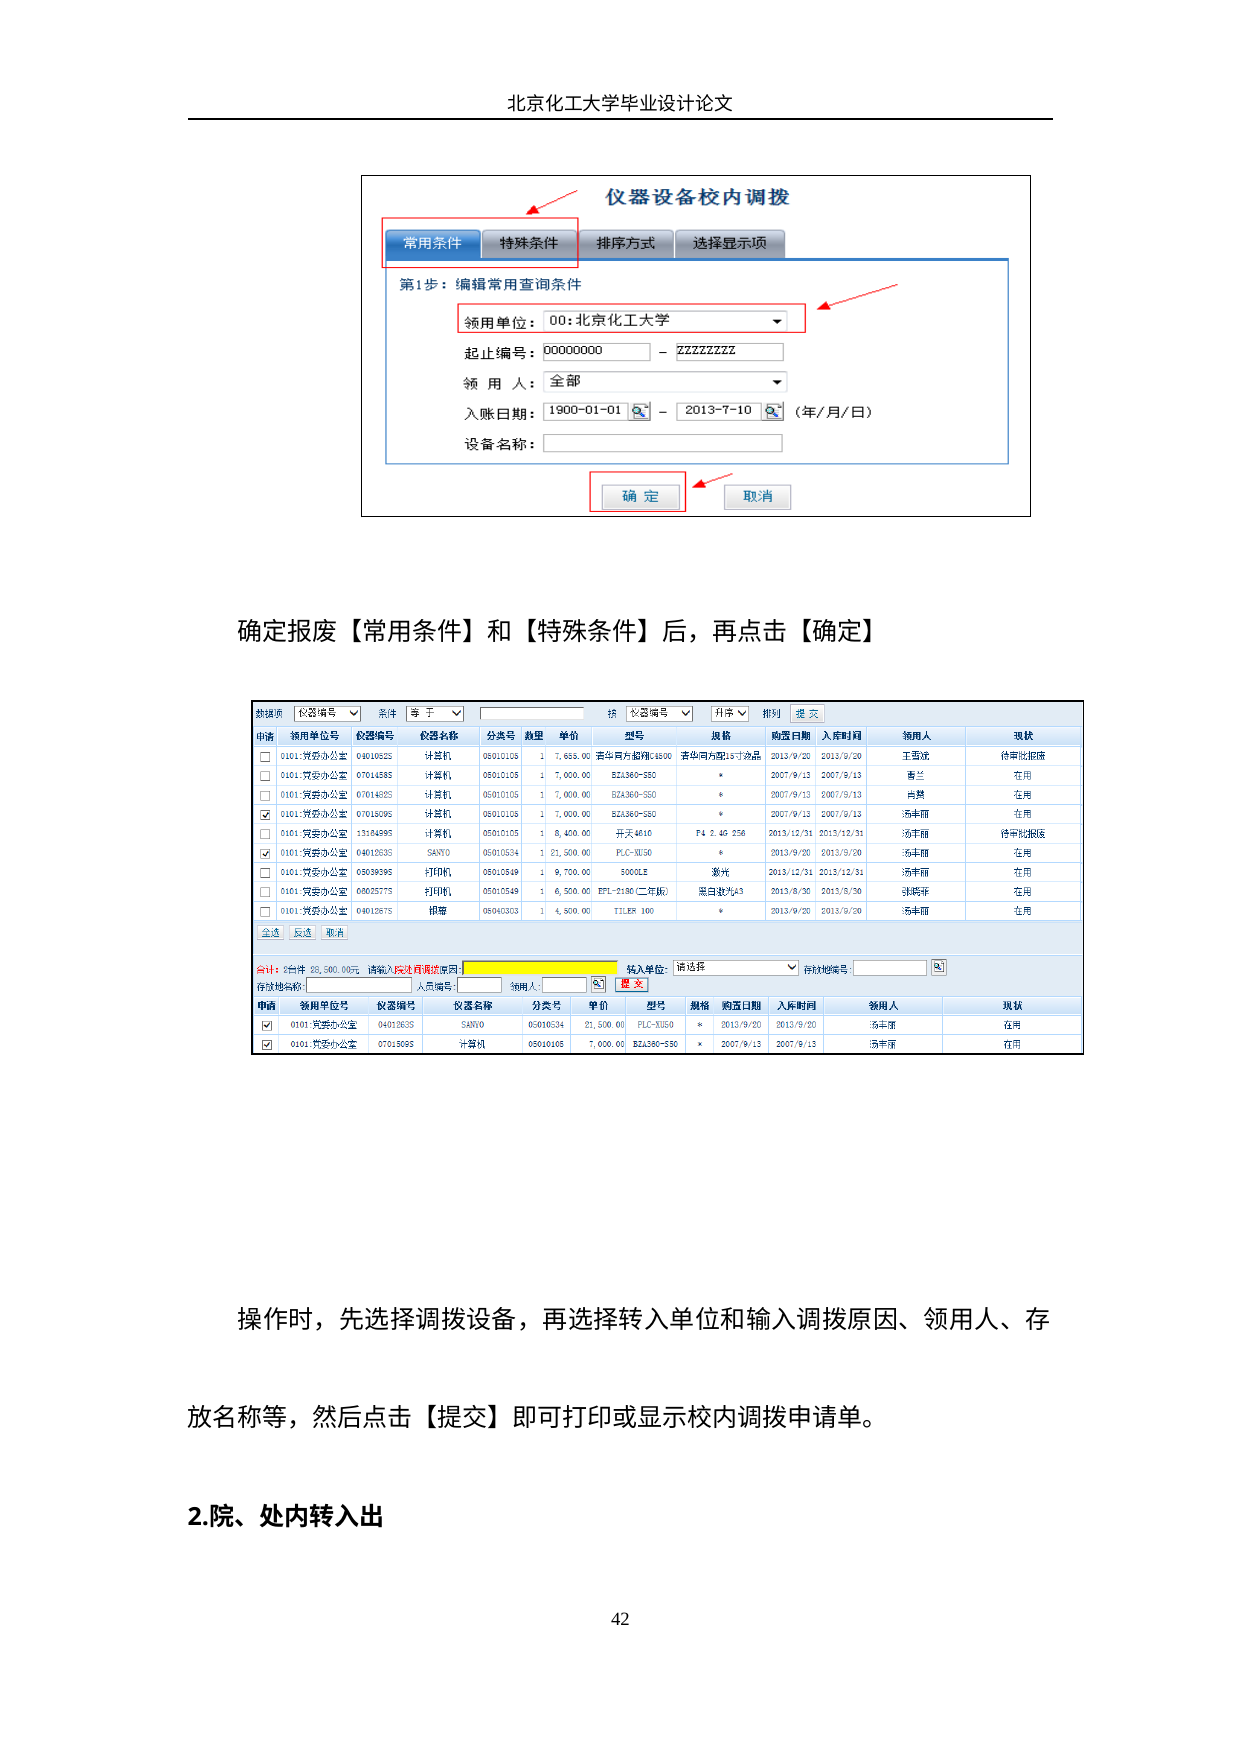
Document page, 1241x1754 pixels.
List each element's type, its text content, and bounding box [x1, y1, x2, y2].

text 操作时，先选择调拨设备，再选择转入单位和输入调拨原因、领用人、存放名称等，然后点击【提交】即可打印或显示校内调拨申请单。 [187, 1285, 1053, 1448]
text 确定报废【常用条件】和【特殊条件】后，再点击【确定】 [187, 597, 1053, 662]
text 2.院、处内转入出 [187, 1482, 1053, 1547]
picture [253, 702, 1083, 1053]
picture [362, 176, 1030, 516]
